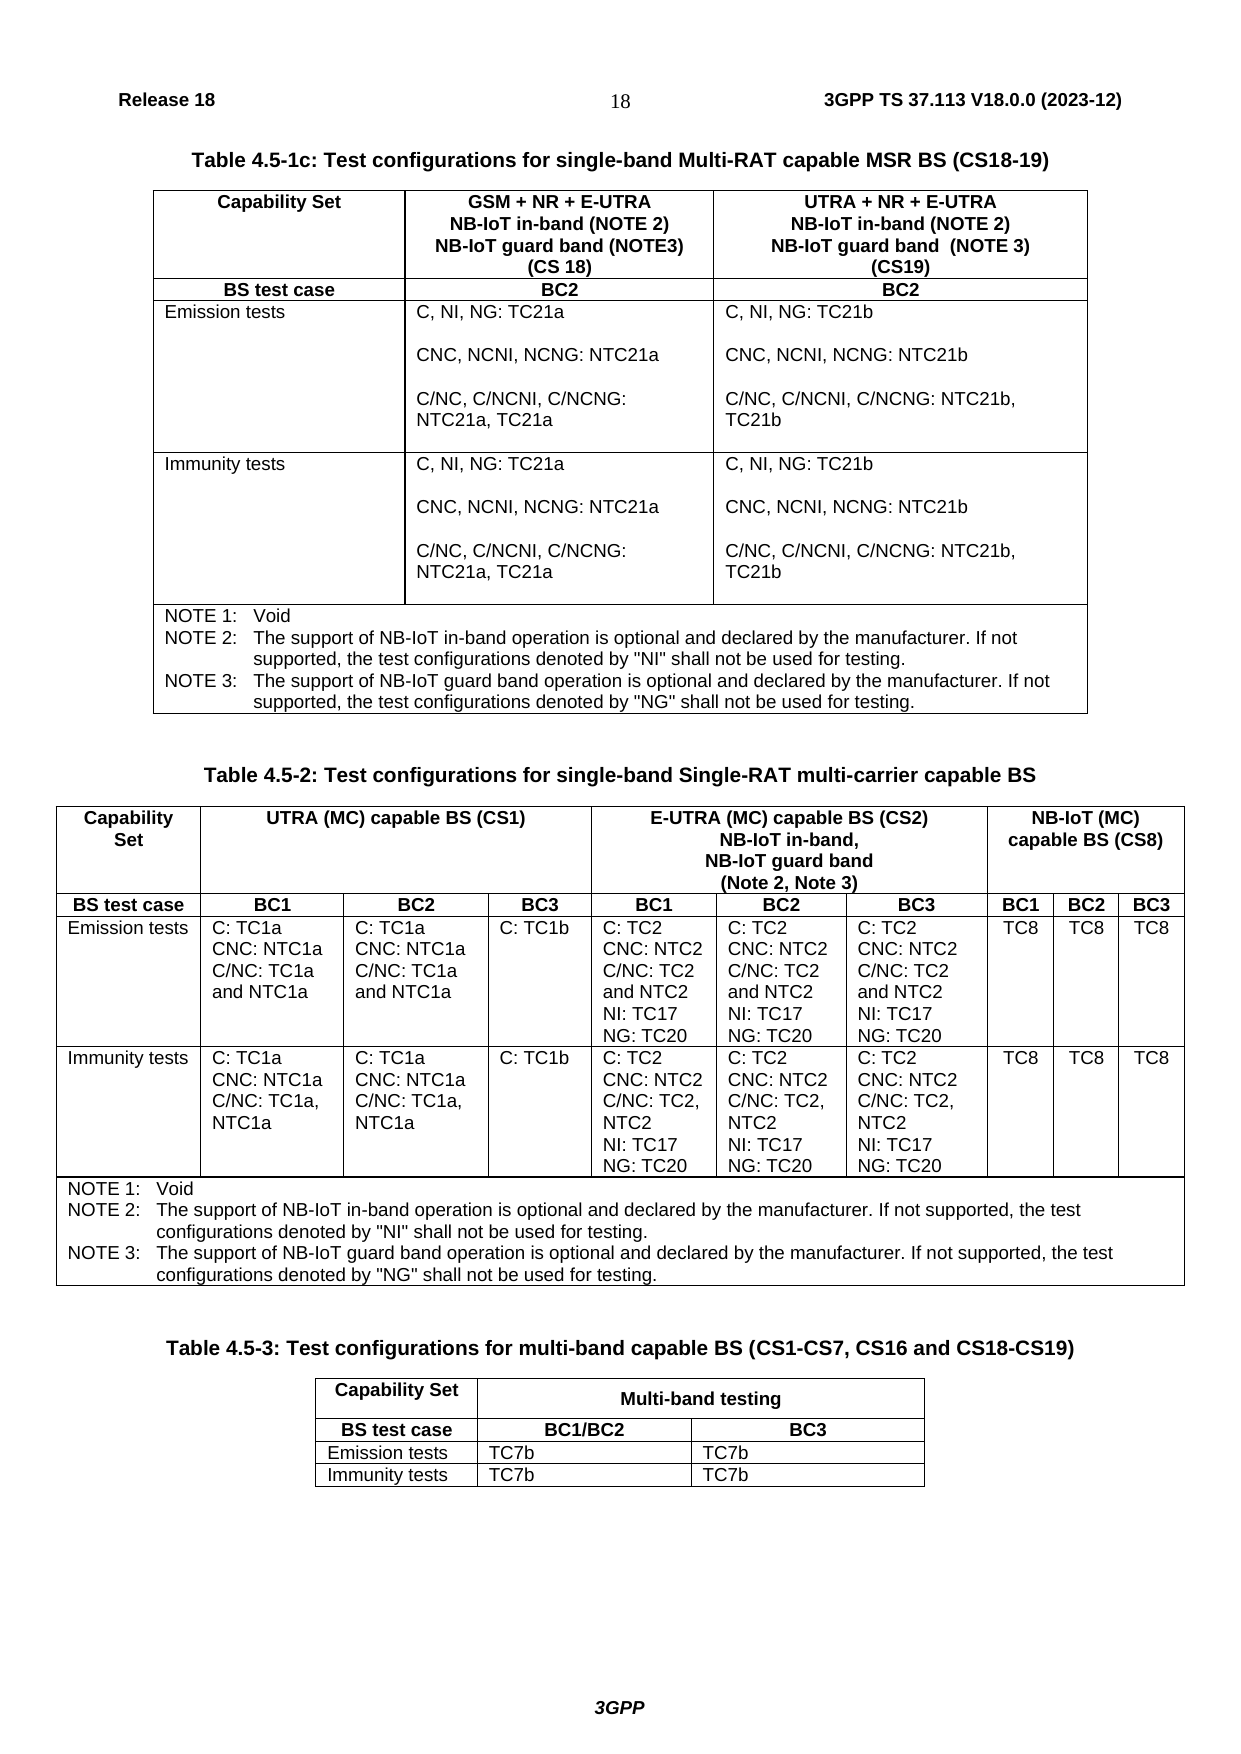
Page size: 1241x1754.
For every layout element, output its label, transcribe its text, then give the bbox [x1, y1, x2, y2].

table_cell C: TC1b [489, 917, 591, 1046]
table_cell BC2 [1054, 894, 1118, 916]
table_cell TC7b [478, 1464, 691, 1486]
table_cell TC8 [1054, 1047, 1118, 1176]
table_cell TC8 [1119, 917, 1184, 1046]
table_cell TC8 [1119, 1047, 1184, 1176]
text Table 4.5-2: Test configurations for single-band Single-RAT multi-carrier capable BS [118, 763, 1122, 787]
table_cell C: TC2 CNC: NTC2 C/NC: TC2, NTC2 NI: TC17 NG: TC20 [847, 1047, 987, 1176]
table_header UTRA + NR + E-UTRA NB-IoT in-band (NOTE 2) NB-IoT guard band (NOTE 3) (CS19) [714, 191, 1087, 277]
table_cell Emission tests [154, 301, 404, 452]
table_cell NOTE 1: Void NOTE 2: The support of NB-IoT in-band operation is optional and declared by the manufacturer. If not supported, the test configurations denoted by "NI" shall not be used for testing. NOTE 3: The support of NB-IoT guard band operation is optional and declared by the manufacturer. If not supported, the test configurations denoted by "NG" shall not be used for testing. [57, 1178, 1184, 1285]
table_header Capability Set [316, 1379, 477, 1418]
table_cell C, NI, NG: TC21a CNC, NCNI, NCNG: NTC21a C/NC, C/NCNI, C/NCNG: NTC21a, TC21a [406, 453, 713, 604]
table_cell BC2 [717, 894, 846, 916]
table_cell C: TC1a CNC: NTC1a C/NC: TC1a, NTC1a [344, 1047, 488, 1176]
table_header Multi-band testing [478, 1379, 924, 1418]
text Table 4.5-3: Test configurations for multi-band capable BS (CS1-CS7, CS16 and CS18-CS19) [118, 1335, 1122, 1359]
table_cell Emission tests [316, 1442, 477, 1463]
table_cell TC8 [1054, 917, 1118, 1046]
table_cell TC8 [988, 917, 1053, 1046]
table_cell BC3 [489, 894, 591, 916]
table_cell BC3 [847, 894, 987, 916]
table_cell BS test case [57, 894, 200, 916]
table_cell Emission tests [57, 917, 200, 1046]
table_cell C: TC2 CNC: NTC2 C/NC: TC2, NTC2 NI: TC17 NG: TC20 [717, 1047, 846, 1176]
table_header Capability Set [154, 191, 404, 277]
table_cell BC1 [988, 894, 1053, 916]
table_cell C: TC1b [489, 1047, 591, 1176]
table_cell C: TC1a CNC: NTC1a C/NC: TC1a and NTC1a [344, 917, 488, 1046]
table_cell TC7b [692, 1442, 924, 1463]
table_header UTRA (MC) capable BS (CS1) [201, 807, 591, 893]
table_cell BC1 [201, 894, 343, 916]
table_cell BC1 [592, 894, 716, 916]
table_cell Immunity tests [316, 1464, 477, 1486]
table_cell C: TC2 CNC: NTC2 C/NC: TC2 and NTC2 NI: TC17 NG: TC20 [847, 917, 987, 1046]
table_cell BC3 [1119, 894, 1184, 916]
table_cell C, NI, NG: TC21a CNC, NCNI, NCNG: NTC21a C/NC, C/NCNI, C/NCNG: NTC21a, TC21a [406, 301, 713, 452]
table_cell C: TC2 CNC: NTC2 C/NC: TC2 and NTC2 NI: TC17 NG: TC20 [592, 917, 716, 1046]
table_cell C: TC2 CNC: NTC2 C/NC: TC2, NTC2 NI: TC17 NG: TC20 [592, 1047, 716, 1176]
table_cell C: TC1a CNC: NTC1a C/NC: TC1a and NTC1a [201, 917, 343, 1046]
table_cell BS test case [154, 279, 404, 300]
table_cell C, NI, NG: TC21b CNC, NCNI, NCNG: NTC21b C/NC, C/NCNI, C/NCNG: NTC21b, TC21b [714, 301, 1087, 452]
table_cell BC1/BC2 [478, 1419, 691, 1441]
table_cell BS test case [316, 1419, 477, 1441]
table_cell TC8 [988, 1047, 1053, 1176]
table_header E-UTRA (MC) capable BS (CS2) NB-IoT in-band, NB-IoT guard band (Note 2, Note 3) [592, 807, 987, 893]
table_cell BC3 [692, 1419, 924, 1441]
table_cell C, NI, NG: TC21b CNC, NCNI, NCNG: NTC21b C/NC, C/NCNI, C/NCNG: NTC21b, TC21b [714, 453, 1087, 604]
table_header NB-IoT (MC) capable BS (CS8) [988, 807, 1184, 893]
table_cell NOTE 1: Void NOTE 2: The support of NB-IoT in-band operation is optional and declared by the manufacturer. If not supported, the test configurations denoted by "NI" shall not be used for testing. NOTE 3: The support of NB-IoT guard band operation is optional and declared by the manufacturer. If not supported, the test configurations denoted by "NG" shall not be used for testing. [154, 605, 1087, 713]
table_cell BC2 [714, 279, 1087, 300]
table_cell TC7b [478, 1442, 691, 1463]
table_cell Immunity tests [57, 1047, 200, 1176]
table_cell TC7b [692, 1464, 924, 1486]
table_cell Immunity tests [154, 453, 404, 604]
table_cell BC2 [344, 894, 488, 916]
table_cell C: TC1a CNC: NTC1a C/NC: TC1a, NTC1a [201, 1047, 343, 1176]
text Table 4.5-1c: Test configurations for single-band Multi-RAT capable MSR BS (CS18-19) [118, 147, 1122, 171]
table_cell BC2 [406, 279, 713, 300]
table_cell C: TC2 CNC: NTC2 C/NC: TC2 and NTC2 NI: TC17 NG: TC20 [717, 917, 846, 1046]
table_header Capability Set [57, 807, 200, 893]
table_header GSM + NR + E-UTRA NB-IoT in-band (NOTE 2) NB-IoT guard band (NOTE3) (CS 18) [406, 191, 713, 277]
